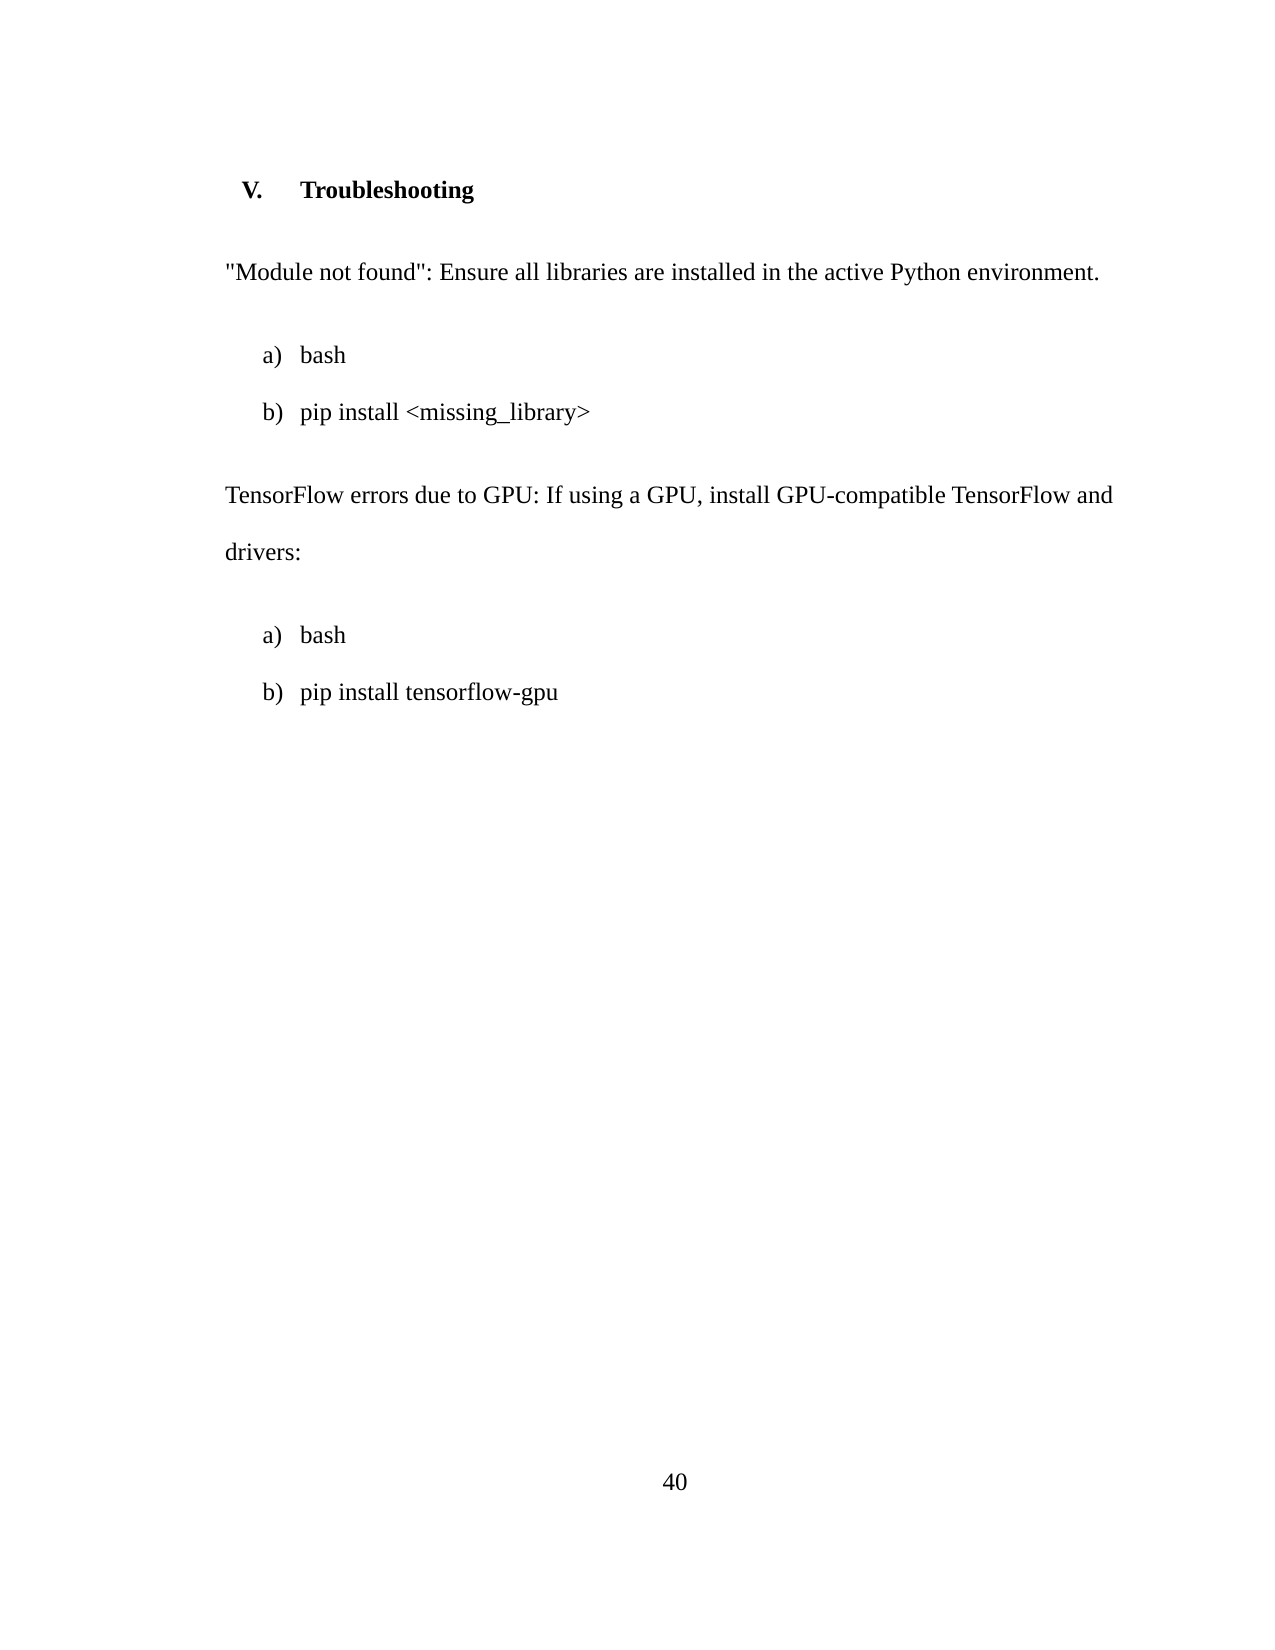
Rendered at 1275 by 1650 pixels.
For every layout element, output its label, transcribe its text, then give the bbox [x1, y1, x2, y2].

text "Module not found": Ensure all libraries are installed in the active Python environment. [225, 257, 1125, 286]
text TensorFlow errors due to GPU: If using a GPU, install GPU-compatible TensorFlow and drivers: [225, 480, 1125, 566]
list pip install <missing_library> [262, 397, 1125, 426]
list Troubleshooting [262, 175, 1125, 204]
list bash [262, 340, 1125, 369]
list bash [262, 620, 1125, 649]
list pip install tensorflow-gpu [262, 677, 1125, 706]
